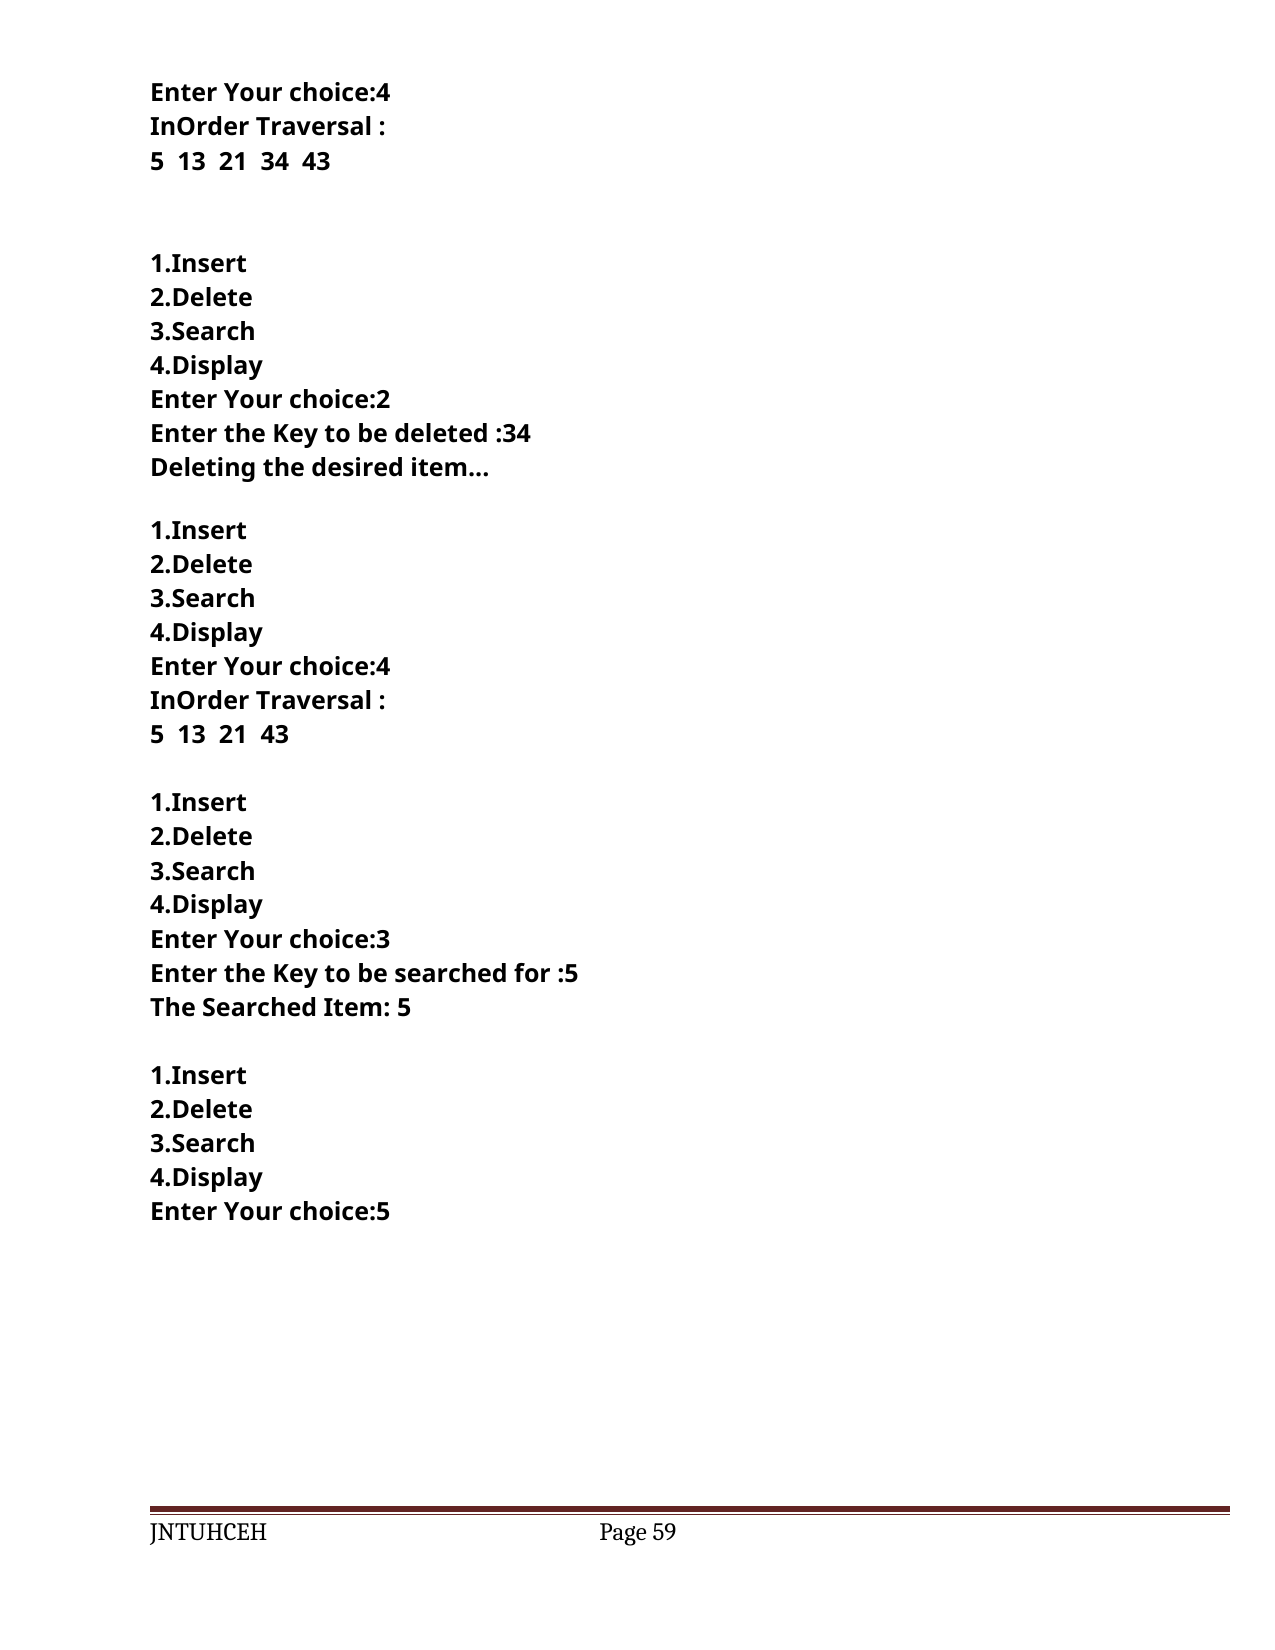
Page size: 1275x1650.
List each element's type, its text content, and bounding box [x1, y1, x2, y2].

text 4.Display [150, 347, 1230, 382]
text InOrder Traversal : [150, 683, 1230, 717]
text Enter Your choice:5 [150, 1194, 1230, 1228]
text InOrder Traversal : [150, 109, 1230, 143]
text Deleting the desired item... [150, 450, 1230, 484]
text 4.Display [150, 615, 1230, 649]
text 1.Insert [150, 785, 1230, 819]
text 2.Delete [150, 547, 1230, 581]
text 2.Delete [150, 279, 1230, 313]
text Enter the Key to be deleted :34 [150, 416, 1230, 450]
text 3.Search [150, 853, 1230, 887]
text Enter the Key to be searched for :5 [150, 955, 1230, 989]
text 1.Insert [150, 245, 1230, 279]
text 3.Search [150, 313, 1230, 347]
text Enter Your choice:3 [150, 921, 1230, 955]
text Enter Your choice:4 [150, 75, 1230, 109]
text 4.Display [150, 1160, 1230, 1194]
text The Searched Item: 5 [150, 989, 1230, 1023]
text 5 13 21 43 [150, 717, 1230, 751]
text 2.Delete [150, 819, 1230, 853]
text 2.Delete [150, 1092, 1230, 1126]
text Enter Your choice:2 [150, 382, 1230, 416]
text 3.Search [150, 1126, 1230, 1160]
text 1.Insert [150, 1057, 1230, 1092]
text 1.Insert [150, 512, 1230, 547]
text 5 13 21 34 43 [150, 143, 1230, 177]
text 3.Search [150, 581, 1230, 615]
text Enter Your choice:4 [150, 649, 1230, 683]
text 4.Display [150, 887, 1230, 921]
